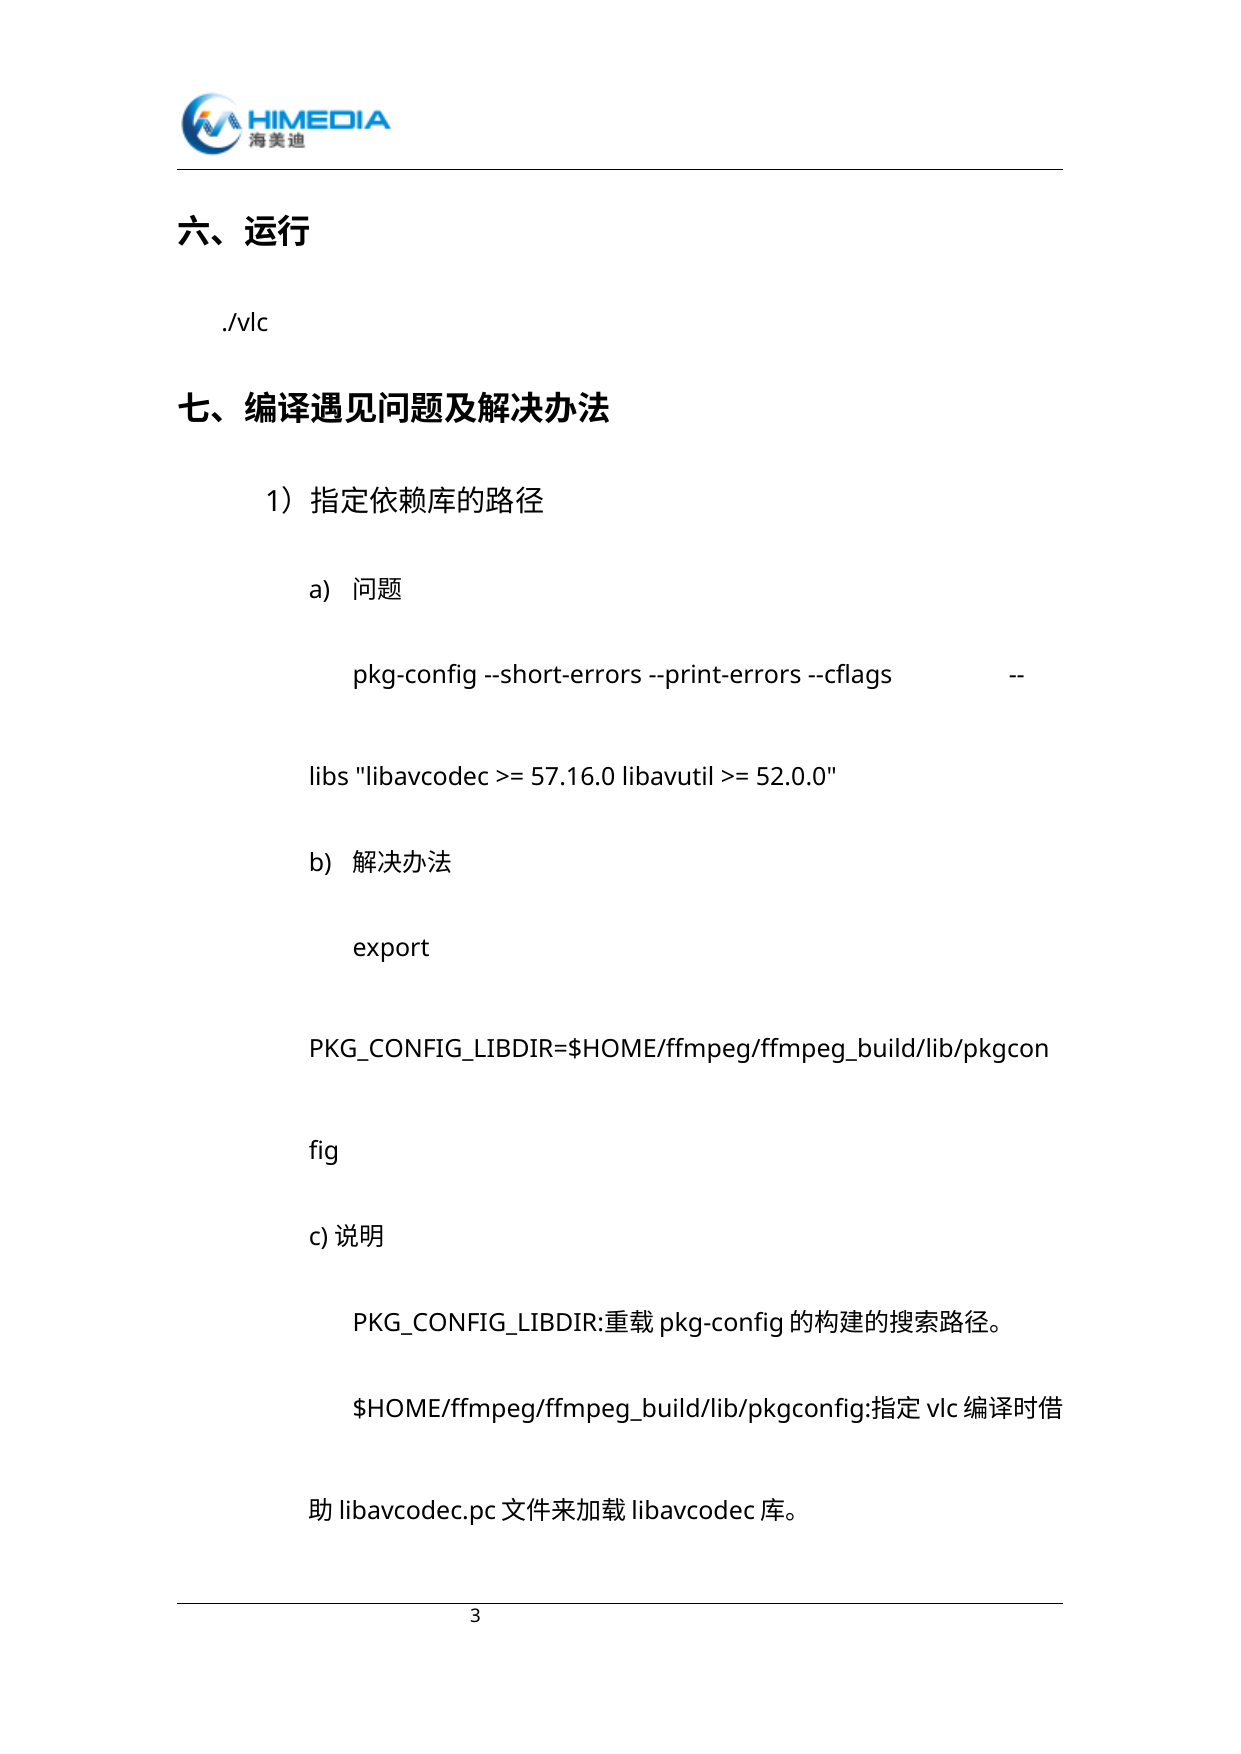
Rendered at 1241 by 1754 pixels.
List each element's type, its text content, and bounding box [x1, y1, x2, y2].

list ./vlc [177, 287, 1063, 355]
list export PKG_CONFIG_LIBDIR=$HOME/ffmpeg/ffmpeg_build/lib/pkgconfig [308, 912, 1063, 1184]
list 指定依赖库的路径 [221, 464, 1063, 532]
list PKG_CONFIG_LIBDIR:重载pkg-config的构建的搜索路径。 [308, 1287, 1063, 1355]
list 六、运行 [177, 196, 1063, 263]
list 七、编译遇见问题及解决办法 [177, 372, 1063, 440]
list $HOME/ffmpeg/ffmpeg_build/lib/pkgconfig:指定vlc编译时借助libavcodec.pc文件来加载libavcodec库。 [308, 1373, 1063, 1543]
picture [177, 88, 396, 167]
list 解决办法 [265, 826, 1063, 894]
list c) 说明 [265, 1201, 1063, 1269]
list pkg-config --short-errors --print-errors --cflags --libs "libavcodec >= 57.16.0 libavutil >= 52.0.0" [308, 639, 1063, 809]
list 问题 [265, 553, 1063, 621]
